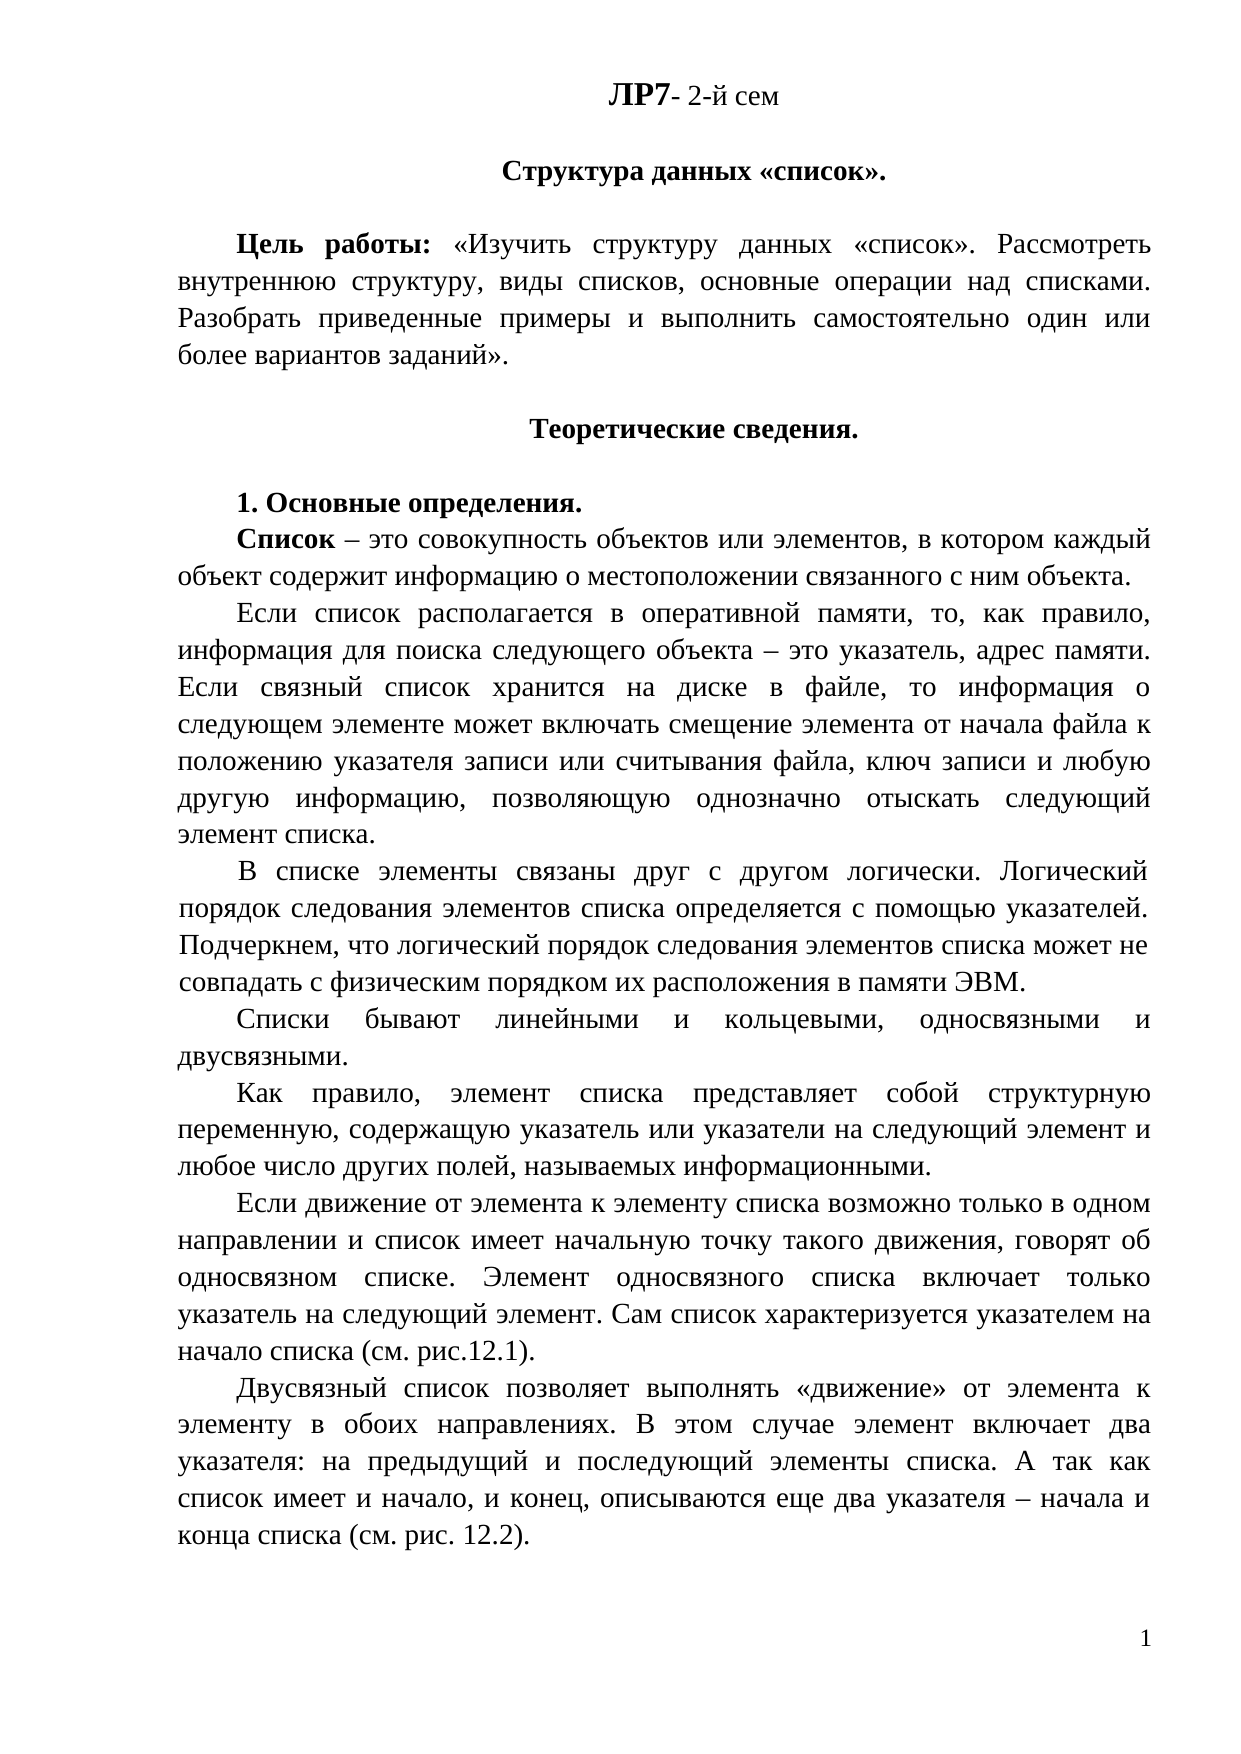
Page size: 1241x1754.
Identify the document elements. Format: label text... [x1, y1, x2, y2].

text В списке элементы связаны друг с другом логически. Логический порядок следования элементов списка определяется с помощью указателей. Подчеркнем, что логический порядок следования элементов списка может не совпадать с физическим порядком их расположения в памяти ЭВМ. [179, 853, 1149, 998]
text Теоретические сведения. [177, 411, 1152, 444]
text Как правило, элемент списка представляет собой структурную переменную, содержащую указатель или указатели на следующий элемент и любое число других полей, называемых информационными. [177, 1075, 1152, 1182]
text Структура данных «список». [177, 153, 1152, 186]
text Цель работы: «Изучить структуру данных «список». Рассмотреть внутреннюю структуру, виды списков, основные операции над списками. Разобрать приведенные примеры и выполнить самостоятельно один или более вариантов заданий». [177, 227, 1152, 371]
text Если список располагается в оперативной памяти, то, как правило, информация для поиска следующего объекта – это указатель, адрес памяти. Если связный список хранится на диске в файле, то информация о следующем элементе может включать смещение элемента от начала файла к положению указателя записи или считывания файла, ключ записи и любую другую информацию, позволяющую однозначно отыскать следующий элемент списка. [177, 595, 1152, 850]
text Если движение от элемента к элементу списка возможно только в одном направлении и список имеет начальную точку такого движения, говорят об односвязном списке. Элемент односвязного списка включает только указатель на следующий элемент. Сам список характеризуется указателем на начало списка (см. рис.12.1). [177, 1185, 1152, 1366]
text ЛР7- 2-й сем [177, 74, 1152, 112]
text Список – это совокупность объектов или элементов, в котором каждый объект содержит информацию о местоположении связанного с ним объекта. [177, 522, 1152, 592]
text 1. Основные определения. [177, 485, 1152, 518]
text Двусвязный список позволяет выполнять «движение» от элемента к элементу в обоих направлениях. В этом случае элемент включает два указателя: на предыдущий и последующий элементы списка. А так как список имеет и начало, и конец, описываются еще два указателя – начала и конца списка (см. рис. 12.2). [177, 1370, 1152, 1551]
text Списки бывают линейными и кольцевыми, односвязными и двусвязными. [177, 1001, 1152, 1071]
